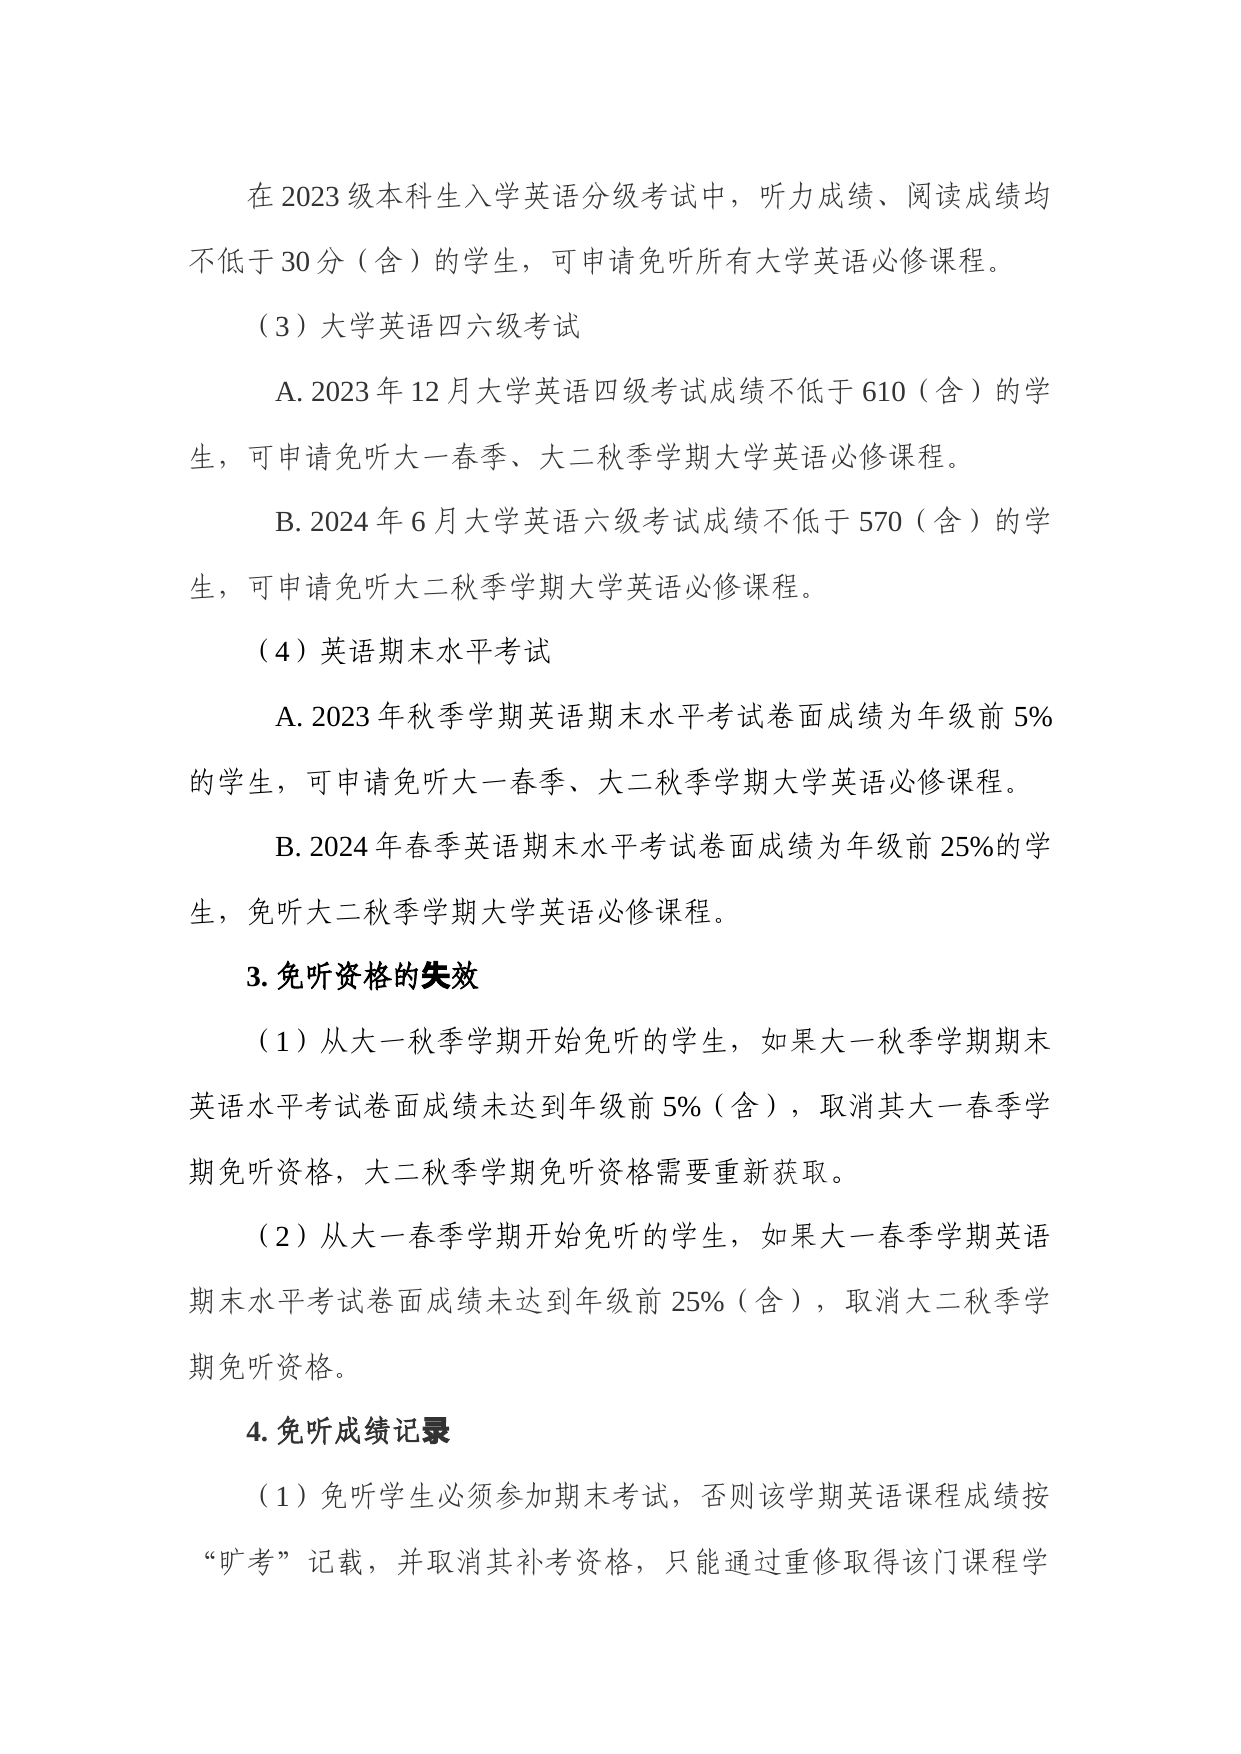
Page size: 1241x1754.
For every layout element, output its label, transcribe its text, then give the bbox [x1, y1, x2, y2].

text A. 2023年秋季学期英语期末水平考试卷面成绩为年级前5%的学生，可申请免听大一春季、大二秋季学期大学英语必修课程。 [187, 682, 1053, 812]
text （2）从大一春季学期开始免听的学生，如果大一春季学期英语期末水平考试卷面成绩未达到年级前25%（含），取消大二秋季学期免听资格。 [187, 1202, 1053, 1397]
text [187, 1462, 1053, 1592]
text B. 2024年春季英语期末水平考试卷面成绩为年级前25%的学生，免听大二秋季学期大学英语必修课程。 [187, 812, 1053, 942]
text 3. 免听资格的失效 [187, 942, 1053, 1007]
text 4. 免听成绩记录 [187, 1397, 1053, 1462]
text 在2023级本科生入学英语分级考试中，听力成绩、阅读成绩均不低于30分（含）的学生，可申请免听所有大学英语必修课程。 [187, 162, 1053, 292]
text （1）从大一秋季学期开始免听的学生，如果大一秋季学期期末英语水平考试卷面成绩未达到年级前5%（含），取消其大一春季学期免听资格，大二秋季学期免听资格需要重新获取。 [187, 1007, 1053, 1202]
text （3）大学英语四六级考试 [187, 292, 1053, 357]
text （4）英语期末水平考试 [187, 617, 1053, 682]
text A. 2023年12月大学英语四级考试成绩不低于610（含）的学生，可申请免听大一春季、大二秋季学期大学英语必修课程。 [187, 357, 1053, 487]
text B. 2024年6月大学英语六级考试成绩不低于570（含）的学生，可申请免听大二秋季学期大学英语必修课程。 [187, 487, 1053, 617]
